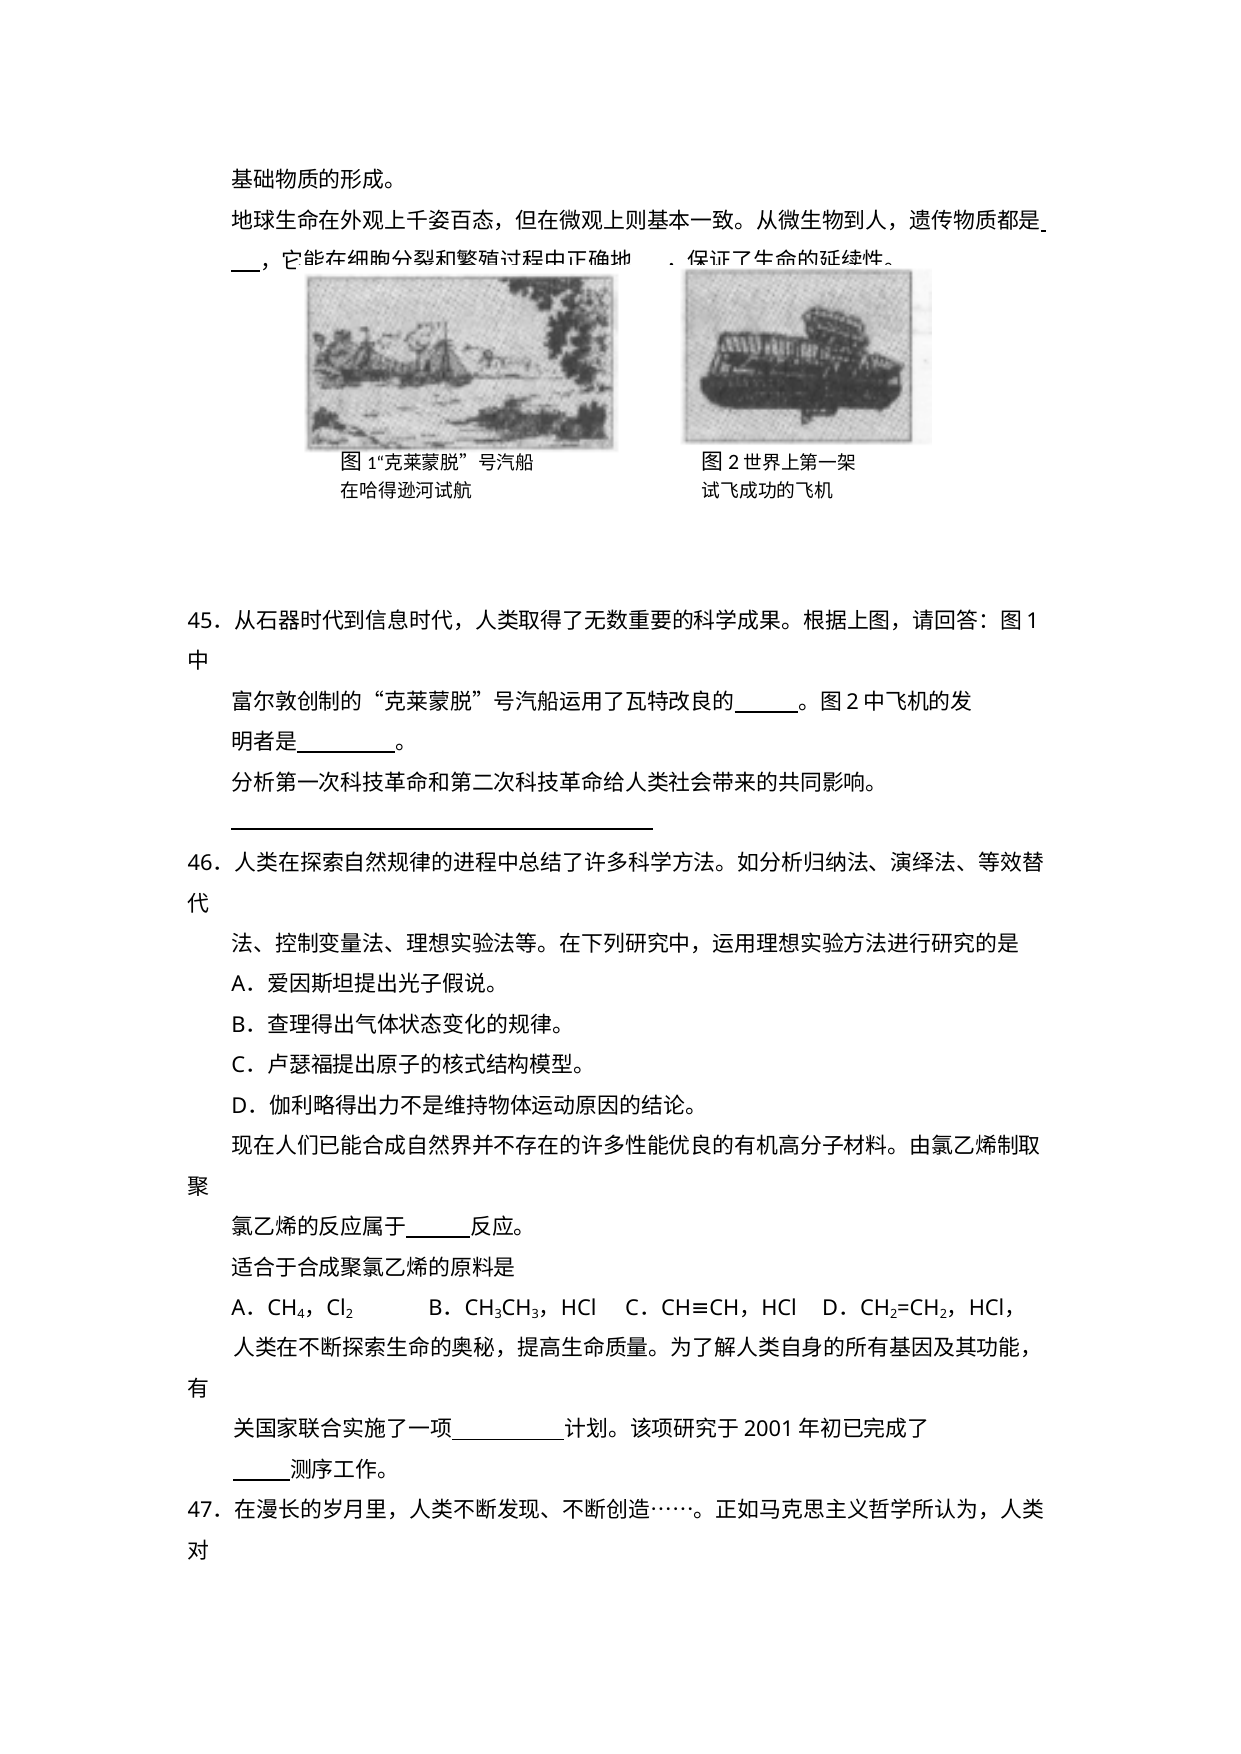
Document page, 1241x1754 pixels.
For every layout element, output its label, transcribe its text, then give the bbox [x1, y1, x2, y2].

text 关国家联合实施了一项 计划。该项研究于2001年初已完成了 [187, 1411, 1053, 1443]
text A．爱因斯坦提出光子假说。 [187, 966, 1053, 998]
text 分析第一次科技革命和第二次科技革命给人类社会带来的共同影响。 [187, 764, 1053, 797]
picture [343, 453, 358, 468]
text 47．在漫长的岁月里，人类不断发现、不断创造……。正如马克思主义哲学所认为，人类对 [187, 1492, 1053, 1565]
text C．卢瑟福提出原子的核式结构模型。 [187, 1047, 1053, 1079]
text 适合于合成聚氯乙烯的原料是 [187, 1249, 1053, 1282]
text 基础物质的形成。 [187, 162, 1053, 194]
text 现在人们已能合成自然界并不存在的许多性能优良的有机高分子材料。由氯乙烯制取聚 [187, 1128, 1053, 1201]
text A．CH4，Cl2 B．CH3CH3，HCl C．CH≡CH，HCl D．CH2=CH2，HCl， [187, 1289, 1053, 1322]
text 人类在不断探索生命的奥秘，提高生命质量。为了解人类自身的所有基因及其功能，有 [187, 1330, 1053, 1403]
text 45．从石器时代到信息时代，人类取得了无数重要的科学成果。根据上图，请回答：图1中 [187, 602, 1053, 676]
text 地球生命在外观上千姿百态，但在微观上则基本一致。从微生物到人，遗传物质都是 [187, 202, 1053, 235]
text D．伽利略得出力不是维持物体运动原因的结论。 [187, 1087, 1053, 1120]
text 测序工作。 [187, 1451, 1053, 1484]
text 氯乙烯的反应属于 反应。 [187, 1209, 1053, 1241]
picture [704, 453, 719, 468]
picture [296, 265, 932, 470]
text 明者是 。 [187, 724, 1053, 756]
text 46．人类在探索自然规律的进程中总结了许多科学方法。如分析归纳法、演绎法、等效替代 [187, 844, 1053, 918]
text 富尔敦创制的“克莱蒙脱”号汽船运用了瓦特改良的 。图2中飞机的发 [187, 683, 1053, 716]
text B．查理得出气体状态变化的规律。 [187, 1006, 1053, 1039]
text 法、控制变量法、理想实验法等。在下列研究中，运用理想实验方法进行研究的是 [187, 926, 1053, 958]
text ，它能在细胞分裂和繁殖过程中正确地 ，保证了生命的延续性。 [187, 243, 1053, 275]
